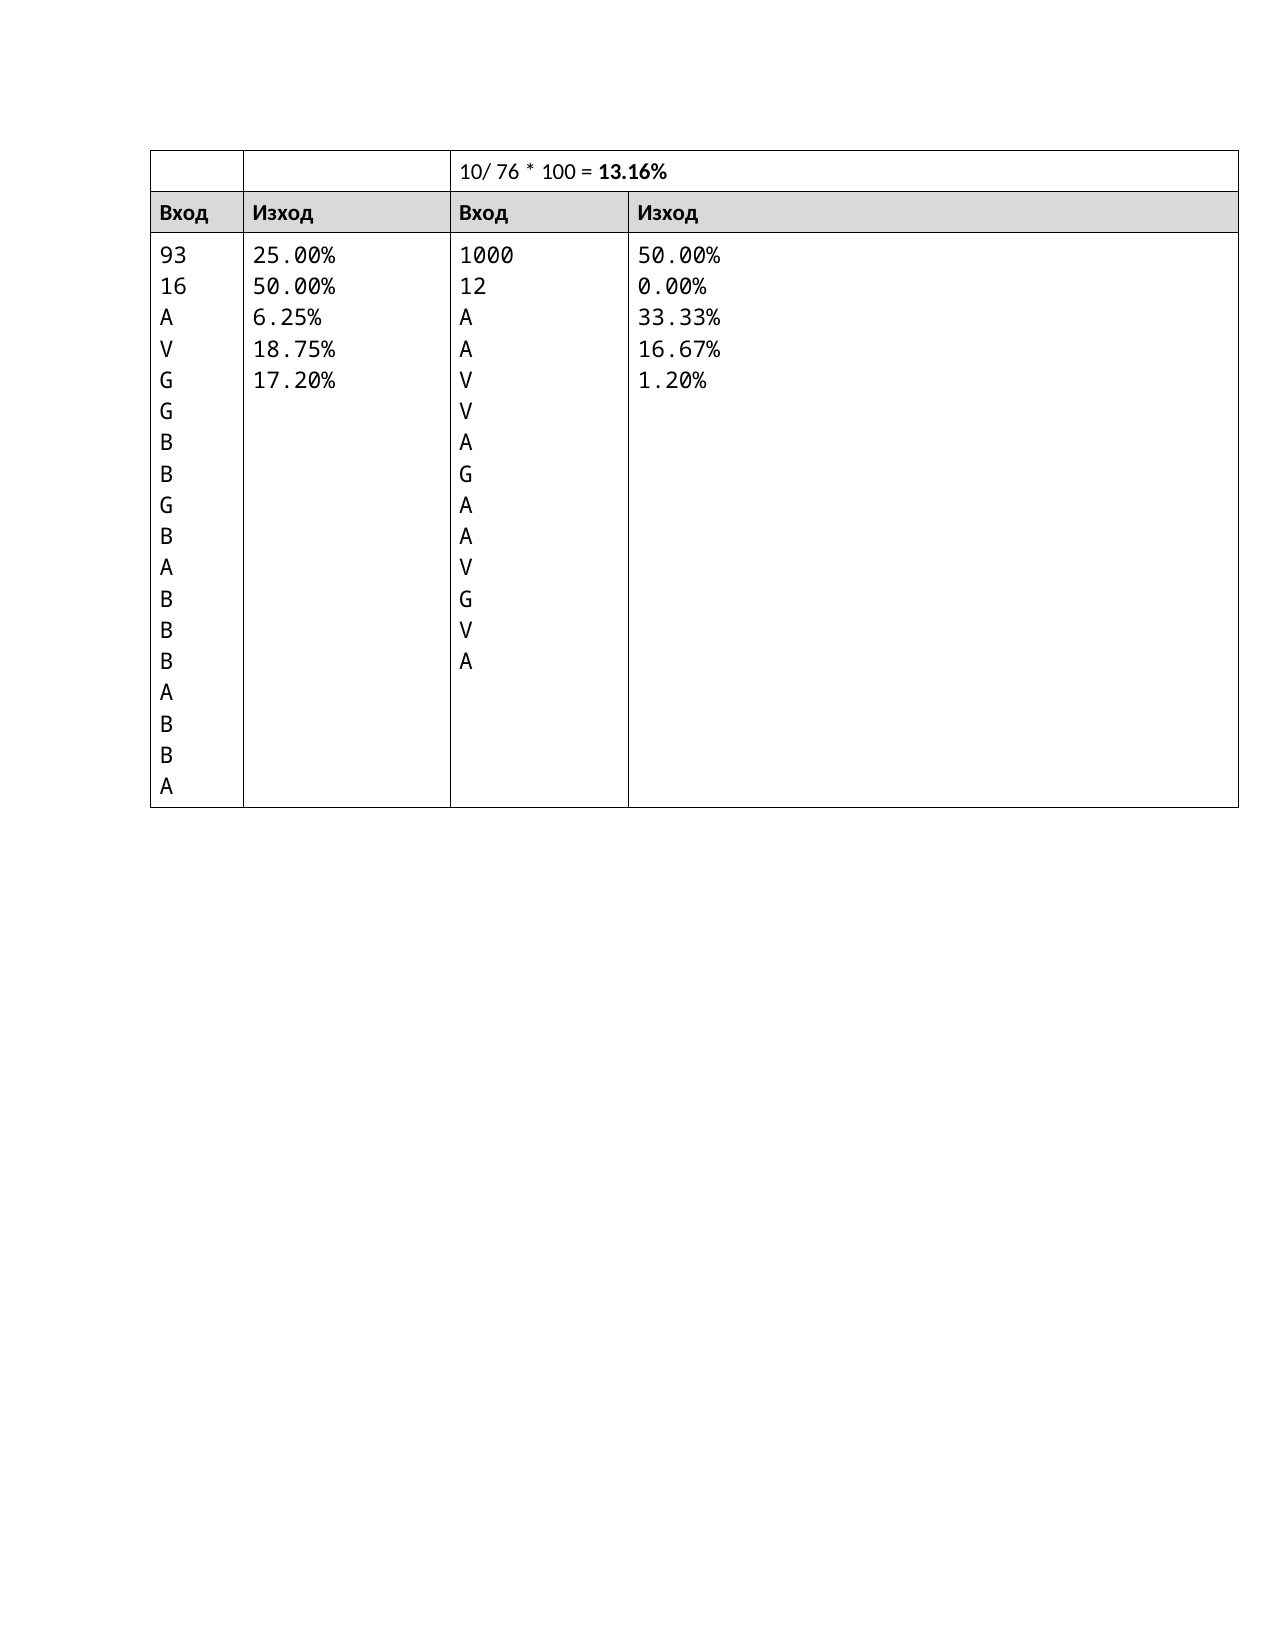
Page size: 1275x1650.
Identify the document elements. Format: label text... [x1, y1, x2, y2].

table_cell Изход [629, 192, 1238, 232]
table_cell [244, 151, 450, 191]
table_cell Вход [451, 192, 628, 232]
table_cell 93 16 A V G G B B G B A B B B A B B A [151, 233, 243, 807]
table_cell Изход [244, 192, 450, 232]
table_cell 50.00% 0.00% 33.33% 16.67% 1.20% [629, 233, 1238, 807]
table_cell Вход [151, 192, 243, 232]
table_cell 25.00% 50.00% 6.25% 18.75% 17.20% [244, 233, 450, 807]
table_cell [451, 151, 1238, 191]
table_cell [151, 151, 243, 191]
table_cell 1000 12 A A V V A G A A V G V A [451, 233, 628, 807]
